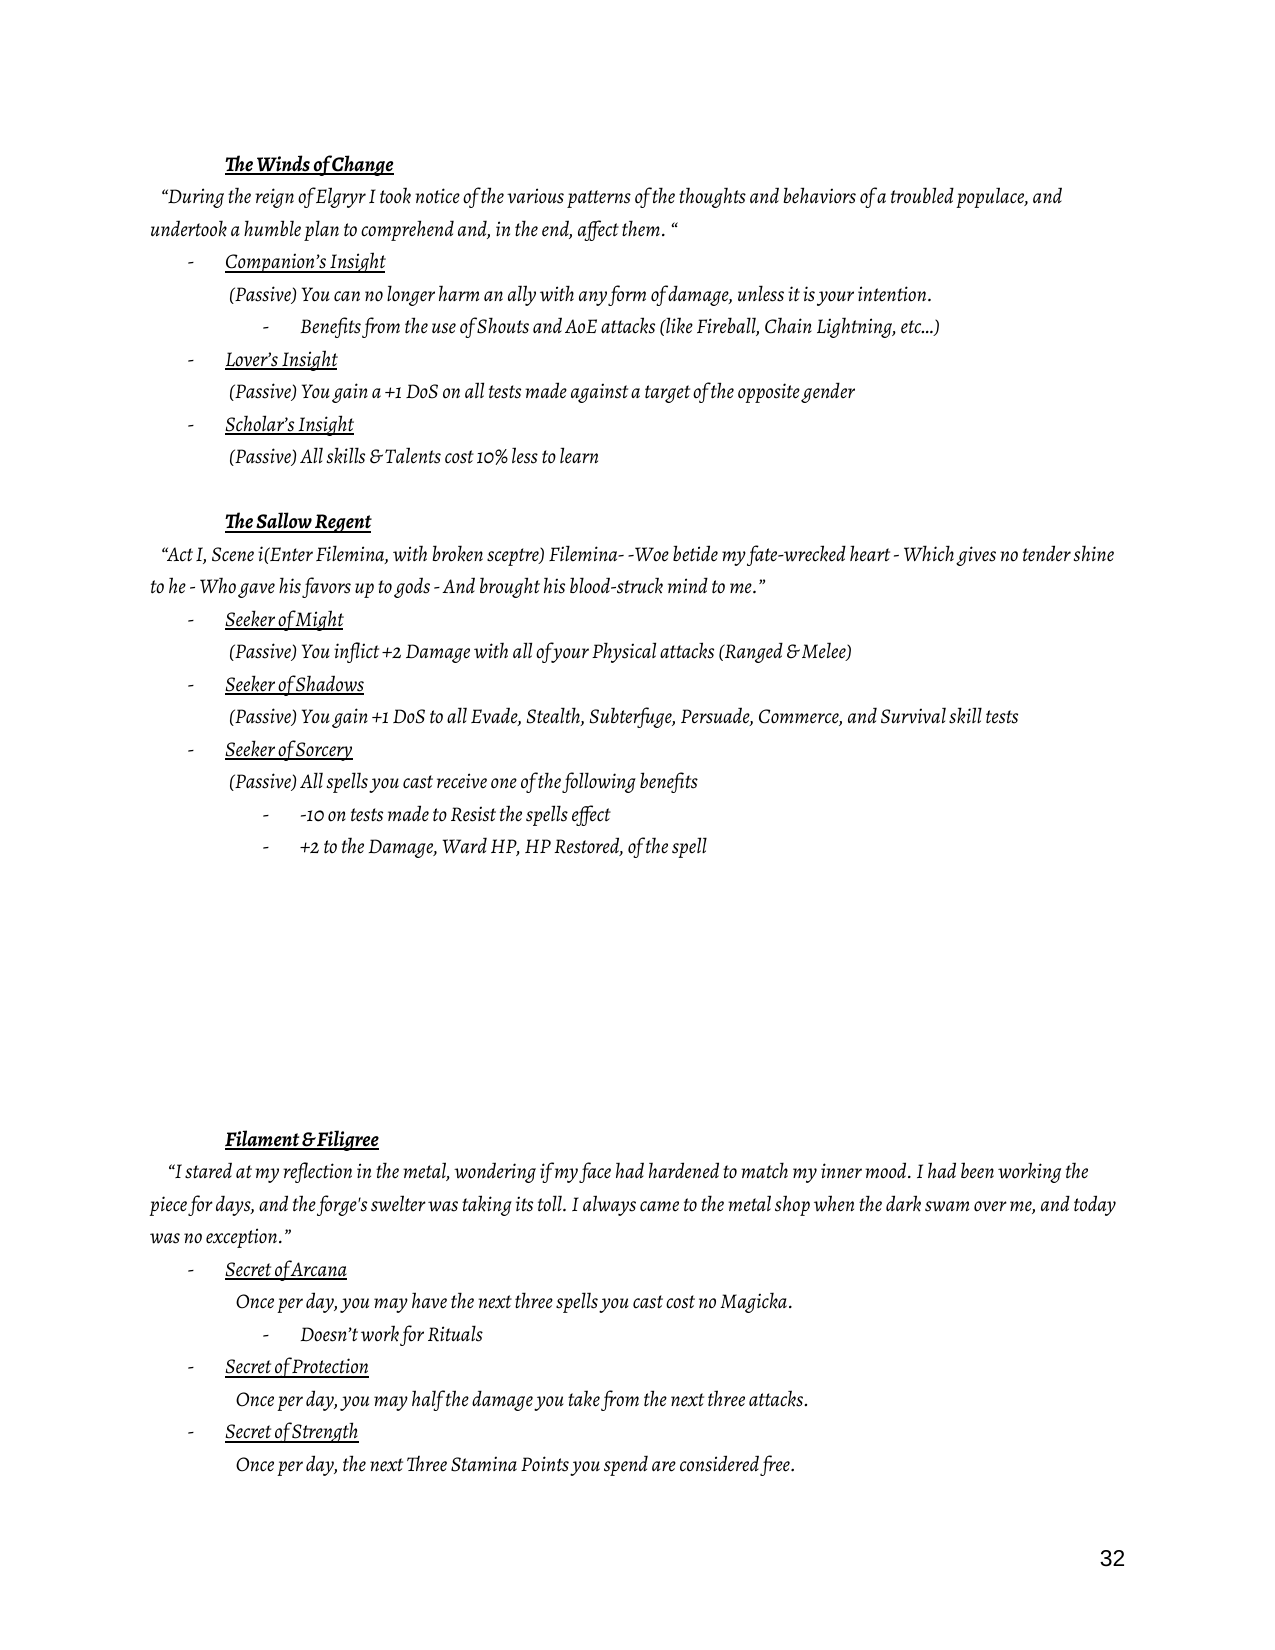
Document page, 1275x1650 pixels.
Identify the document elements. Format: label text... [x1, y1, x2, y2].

list Benefits from the use of Shouts and AoE attacks (like Fireball, Chain Lightning, etc…) [262, 312, 1125, 341]
list -10 on tests made to Resist the spells effect [262, 800, 1125, 828]
text Filament & Filigree [225, 1125, 1125, 1153]
list Scholar’s Insight [187, 410, 1125, 438]
list +2 to the Damage, Ward HP, HP Restored, of the spell [262, 832, 1125, 861]
text “Act I, Scene i(Enter Filemina, with broken sceptre) Filemina- -Woe betide my fate-wrecked heart - Which gives no tender shine to he - Who gave his favors up to gods - And brought his blood-struck mind to me.” [150, 540, 1125, 601]
text (Passive) All skills & Talents cost 10% less to learn [225, 442, 1125, 471]
text “During the reign of Elgryr I took notice of the various patterns of the thoughts and behaviors of a troubled populace, and undertook a humble plan to comprehend and, in the end, affect them. “ [150, 182, 1125, 243]
text (Passive) All spells you cast receive one of the following benefits [225, 767, 1125, 796]
text The Sallow Regent [225, 507, 1125, 536]
list Seeker of Sorcery [187, 735, 1125, 763]
list Lover’s Insight [187, 345, 1125, 373]
text Once per day, you may half the damage you take from the next three attacks. [225, 1385, 1125, 1413]
text (Passive) You inflict +2 Damage with all of your Physical attacks (Ranged & Melee) [225, 637, 1125, 666]
text The Winds of Change [225, 150, 1125, 178]
list Secret of Arcana [187, 1255, 1125, 1283]
list Companion’s Insight [187, 247, 1125, 276]
list Seeker of Might [187, 605, 1125, 633]
list Secret of Protection [187, 1352, 1125, 1381]
list Secret of Strength [187, 1417, 1125, 1446]
list Seeker of Shadows [187, 670, 1125, 698]
text (Passive) You can no longer harm an ally with any form of damage, unless it is your intention. [225, 280, 1125, 308]
text (Passive) You gain a +1 DoS on all tests made against a target of the opposite gender [225, 377, 1125, 406]
text Once per day, you may have the next three spells you cast cost no Magicka. [225, 1287, 1125, 1316]
text “I stared at my reflection in the metal, wondering if my face had hardened to match my inner mood. I had been working the piece for days, and the forge's swelter was taking its toll. I always came to the metal shop when the dark swam over me, and today was no exception.” [150, 1157, 1125, 1251]
text Once per day, the next Three Stamina Points you spend are considered free. [225, 1450, 1125, 1478]
list Doesn’t work for Rituals [262, 1320, 1125, 1348]
text (Passive) You gain +1 DoS to all Evade, Stealth, Subterfuge, Persuade, Commerce, and Survival skill tests [225, 702, 1125, 731]
